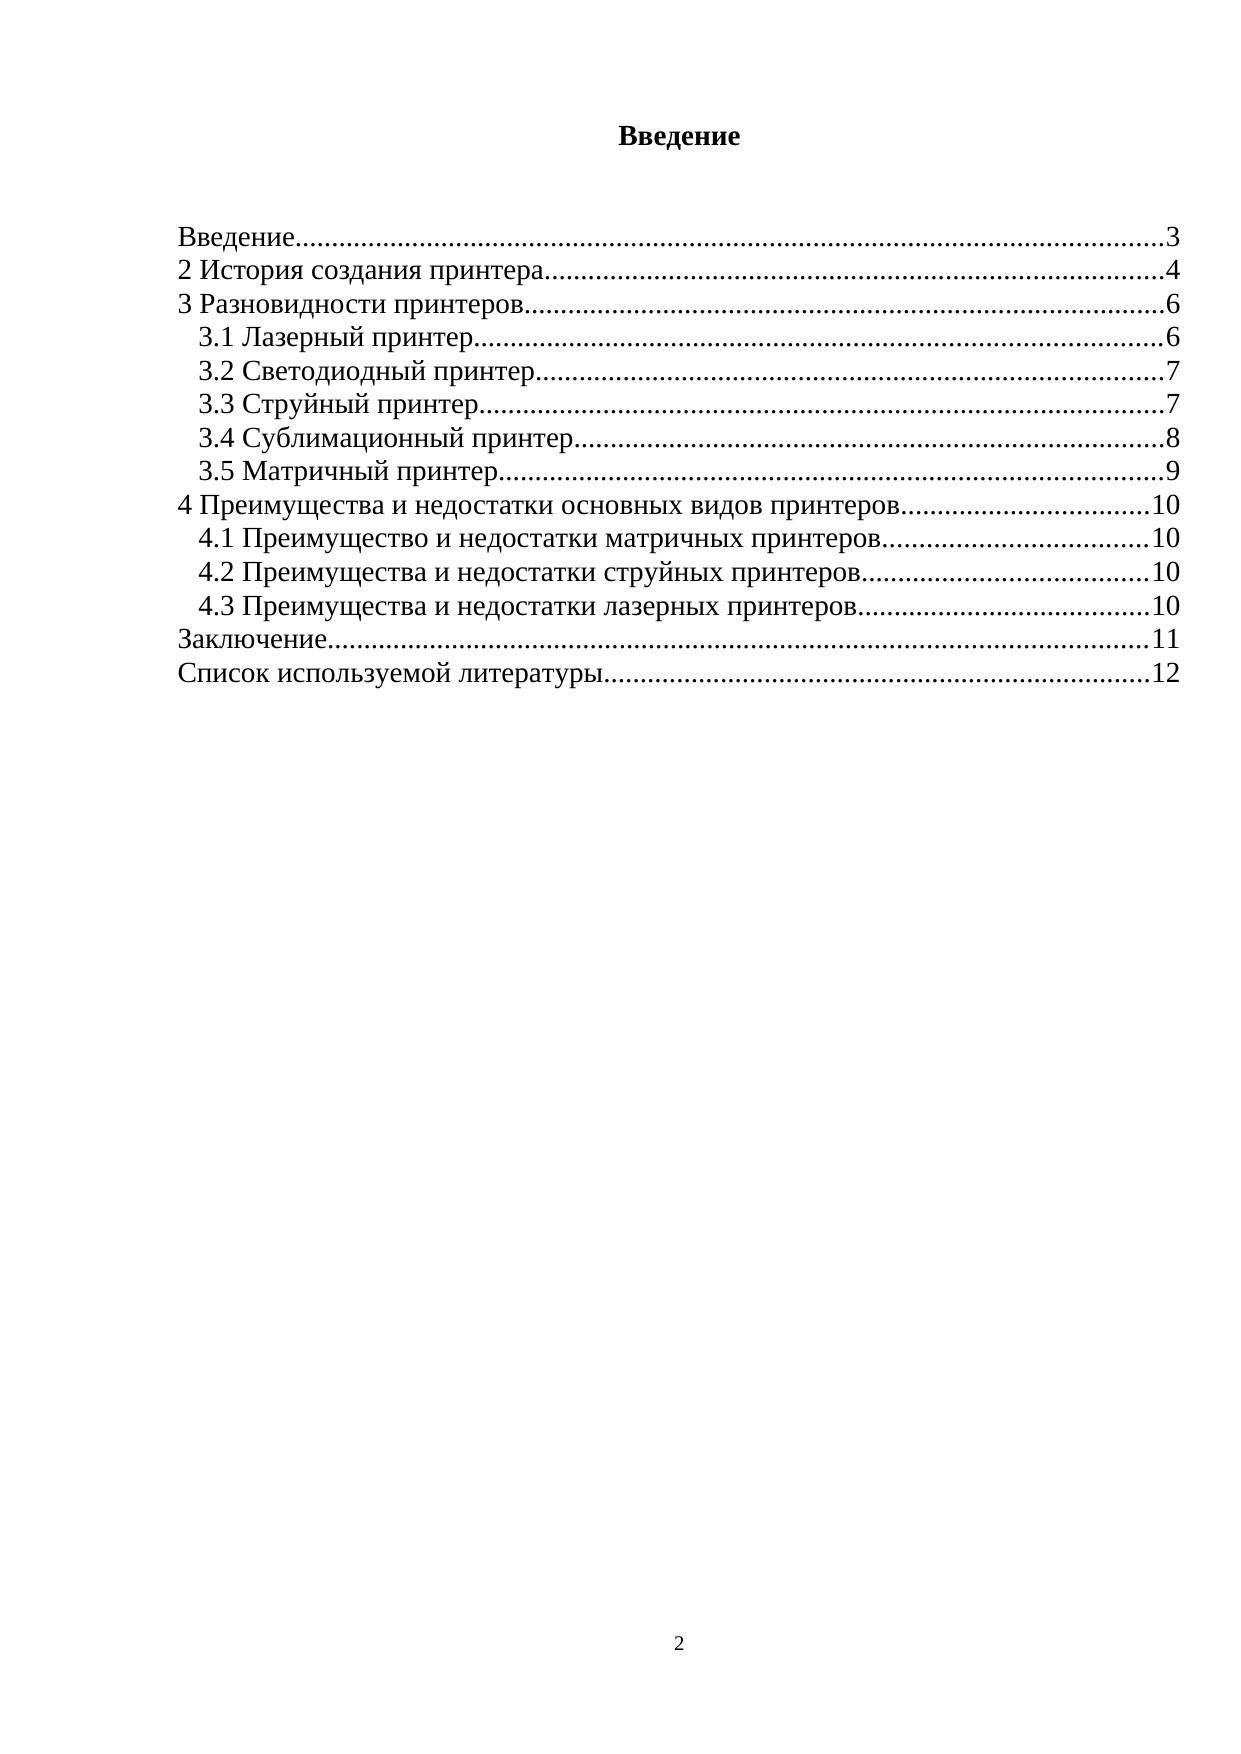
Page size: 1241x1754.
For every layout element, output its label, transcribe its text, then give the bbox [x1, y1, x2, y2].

text Введение [177, 118, 1181, 152]
